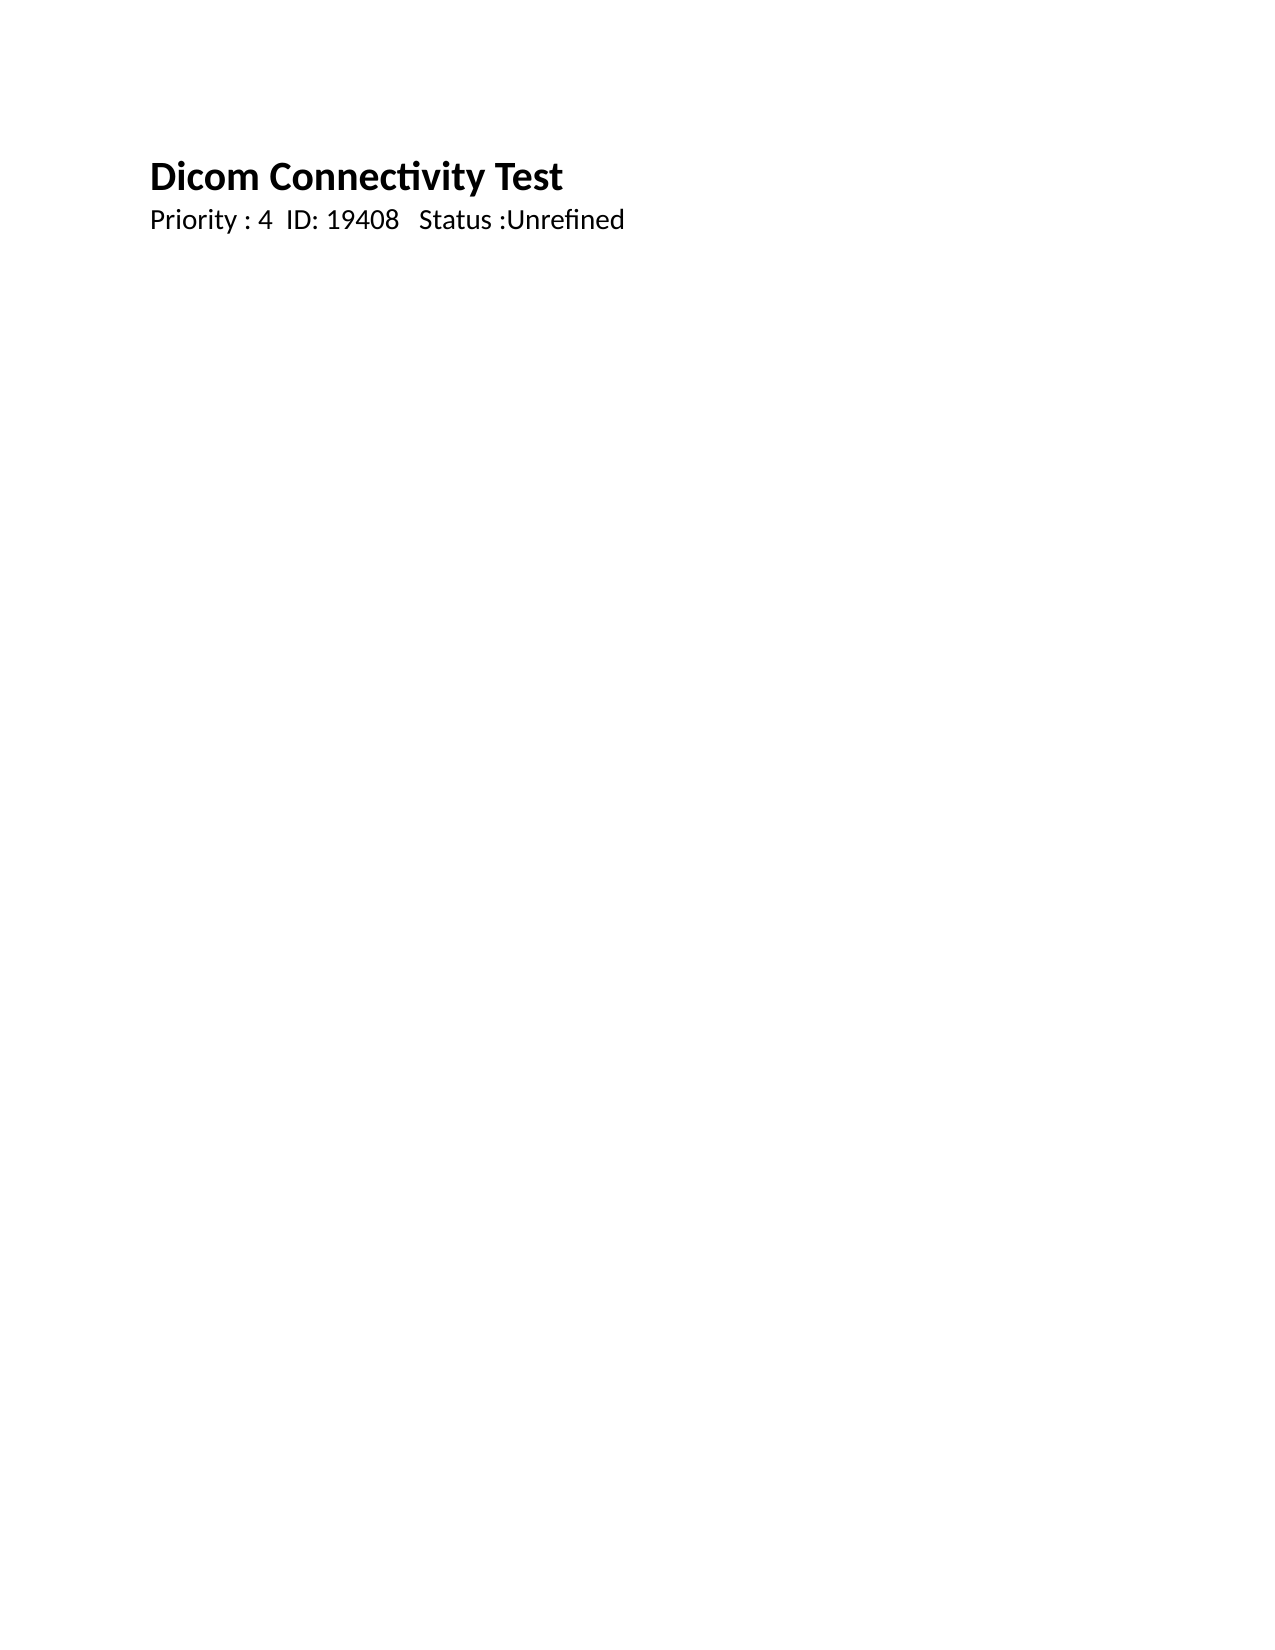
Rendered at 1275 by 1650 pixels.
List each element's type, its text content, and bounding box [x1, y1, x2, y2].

text Dicom Connectivity Test Priority : 4 ID: 19408 Status :Unrefined [150, 150, 1125, 320]
